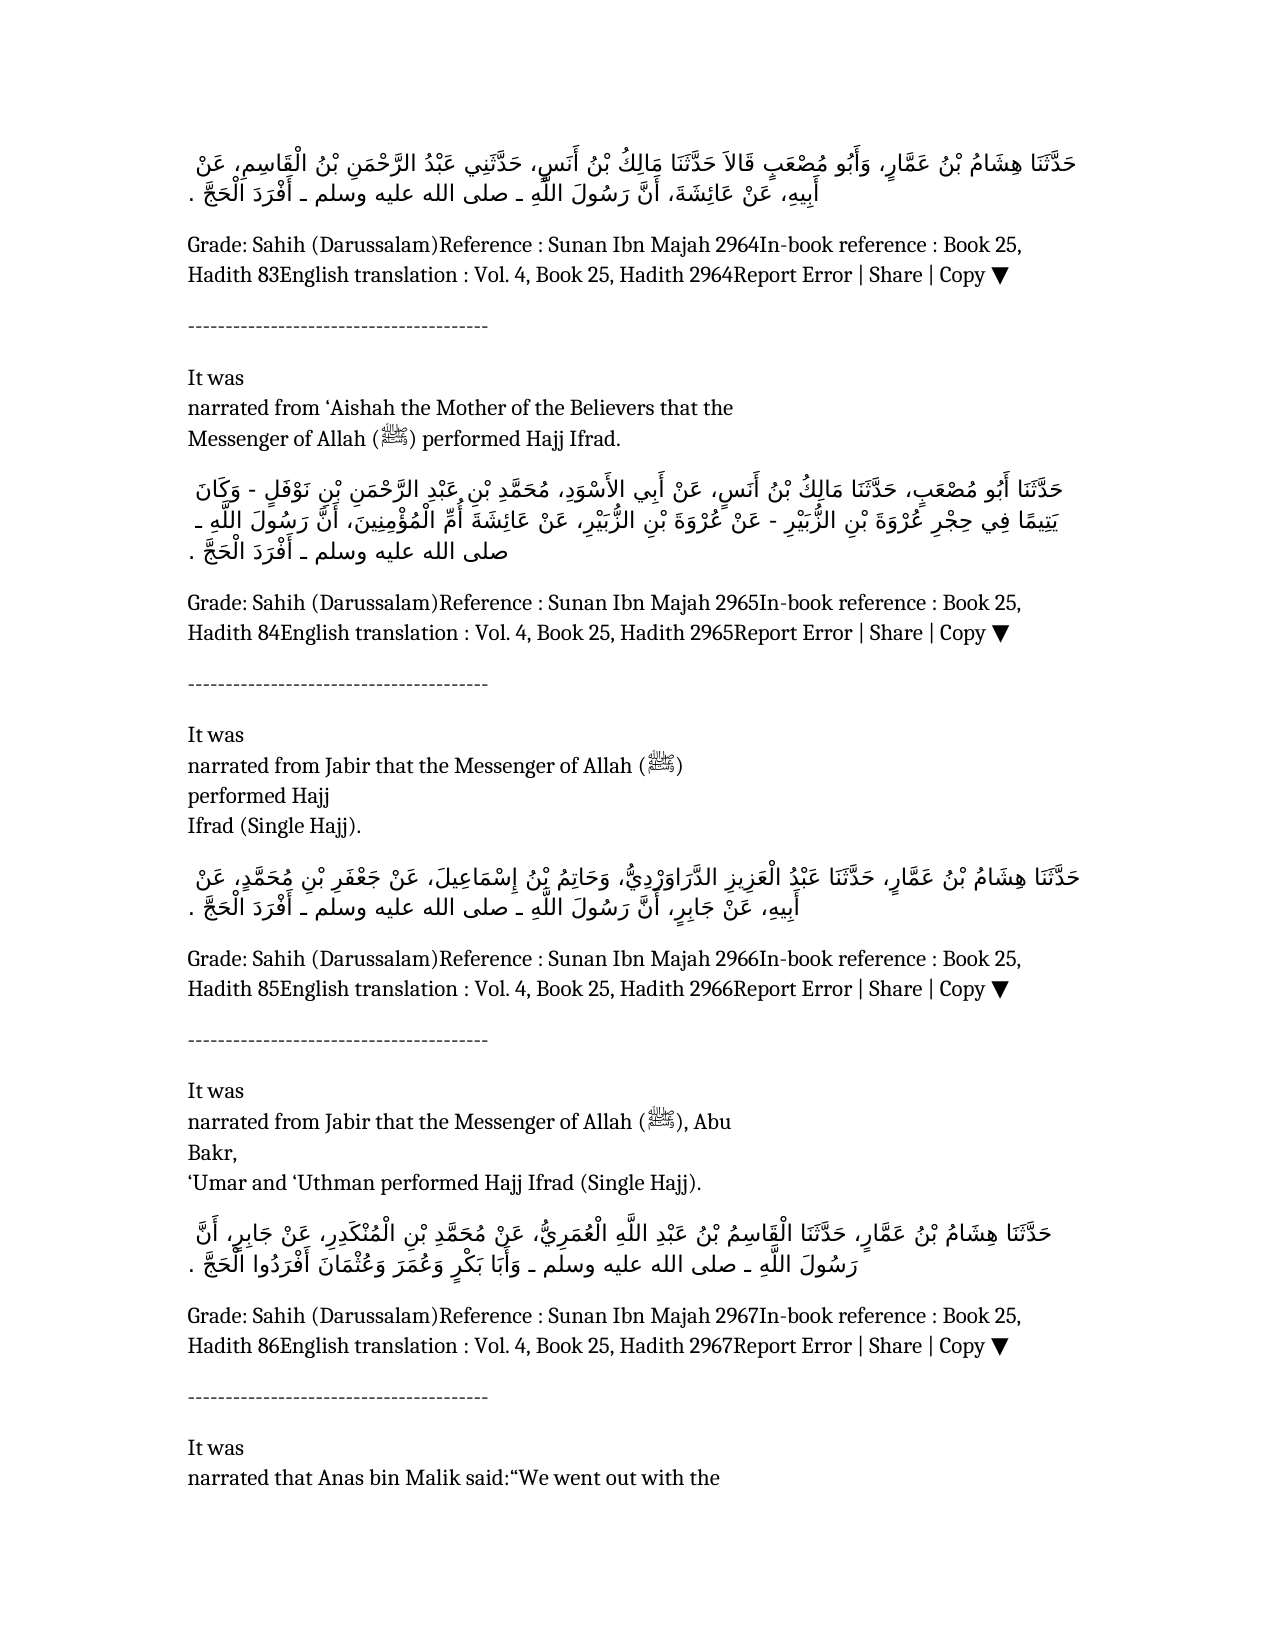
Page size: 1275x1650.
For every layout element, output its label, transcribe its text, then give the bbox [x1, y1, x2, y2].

text حَدَّثَنَا أَبُو مُصْعَبٍ، حَدَّثَنَا مَالِكُ بْنُ أَنَسٍ، عَنْ أَبِي الأَسْوَدِ، مُحَمَّدِ بْنِ عَبْدِ الرَّحْمَنِ بْنِ نَوْفَلٍ - وَكَانَ يَتِيمًا فِي حِجْرِ عُرْوَةَ بْنِ الزُّبَيْرِ - عَنْ عُرْوَةَ بْنِ الزُّبَيْرِ، عَنْ عَائِشَةَ أُمِّ الْمُؤْمِنِينَ، أَنَّ رَسُولَ اللَّهِ ـ صلى الله عليه وسلم ـ أَفْرَدَ الْحَجَّ ‏.‏ [187, 477, 1087, 564]
text حَدَّثَنَا هِشَامُ بْنُ عَمَّارٍ، حَدَّثَنَا عَبْدُ الْعَزِيزِ الدَّرَاوَرْدِيُّ، وَحَاتِمُ بْنُ إِسْمَاعِيلَ، عَنْ جَعْفَرِ بْنِ مُحَمَّدٍ، عَنْ أَبِيهِ، عَنْ جَابِرٍ، أَنَّ رَسُولَ اللَّهِ ـ صلى الله عليه وسلم ـ أَفْرَدَ الْحَجَّ ‏.‏ [187, 864, 1087, 921]
text Grade: Sahih (Darussalam)Reference : Sunan Ibn Majah 2966In-book reference : Book 25, Hadith 85English translation : Vol. 4, Book 25, Hadith 2966Report Error | Share | Copy ▼ [187, 946, 1087, 1002]
text حَدَّثَنَا هِشَامُ بْنُ عَمَّارٍ، حَدَّثَنَا الْقَاسِمُ بْنُ عَبْدِ اللَّهِ الْعُمَرِيُّ، عَنْ مُحَمَّدِ بْنِ الْمُنْكَدِرِ، عَنْ جَابِرٍ، أَنَّ رَسُولَ اللَّهِ ـ صلى الله عليه وسلم ـ وَأَبَا بَكْرٍ وَعُمَرَ وَعُثْمَانَ أَفْرَدُوا الْحَجَّ ‏.‏ [187, 1221, 1087, 1278]
text It was narrated from Jabir that the Messenger of Allah (ﷺ), Abu Bakr, ‘Umar and ‘Uthman performed Hajj Ifrad (Single Hajj). [187, 1078, 1087, 1196]
text It was narrated from ‘Aishah the Mother of the Believers that the Messenger of Allah (ﷺ) performed Hajj Ifrad. [187, 364, 1087, 452]
text ---------------------------------------- [187, 1027, 1087, 1053]
text Grade: Sahih (Darussalam)Reference : Sunan Ibn Majah 2965In-book reference : Book 25, Hadith 84English translation : Vol. 4, Book 25, Hadith 2965Report Error | Share | Copy ▼ [187, 589, 1087, 646]
text حَدَّثَنَا هِشَامُ بْنُ عَمَّارٍ، وَأَبُو مُصْعَبٍ قَالاَ حَدَّثَنَا مَالِكُ بْنُ أَنَسٍ، حَدَّثَنِي عَبْدُ الرَّحْمَنِ بْنُ الْقَاسِمِ، عَنْ أَبِيهِ، عَنْ عَائِشَةَ، أَنَّ رَسُولَ اللَّهِ ـ صلى الله عليه وسلم ـ أَفْرَدَ الْحَجَّ ‏.‏ [187, 150, 1087, 207]
text ---------------------------------------- [187, 1384, 1087, 1410]
text ---------------------------------------- [187, 313, 1087, 340]
text ---------------------------------------- [187, 671, 1087, 697]
text Grade: Sahih (Darussalam)Reference : Sunan Ibn Majah 2964In-book reference : Book 25, Hadith 83English translation : Vol. 4, Book 25, Hadith 2964Report Error | Share | Copy ▼ [187, 232, 1087, 289]
text It was narrated from Jabir that the Messenger of Allah (ﷺ) performed Hajj Ifrad (Single Hajj). [187, 722, 1087, 839]
text Grade: Sahih (Darussalam)Reference : Sunan Ibn Majah 2967In-book reference : Book 25, Hadith 86English translation : Vol. 4, Book 25, Hadith 2967Report Error | Share | Copy ▼ [187, 1303, 1087, 1359]
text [187, 1435, 1087, 1491]
